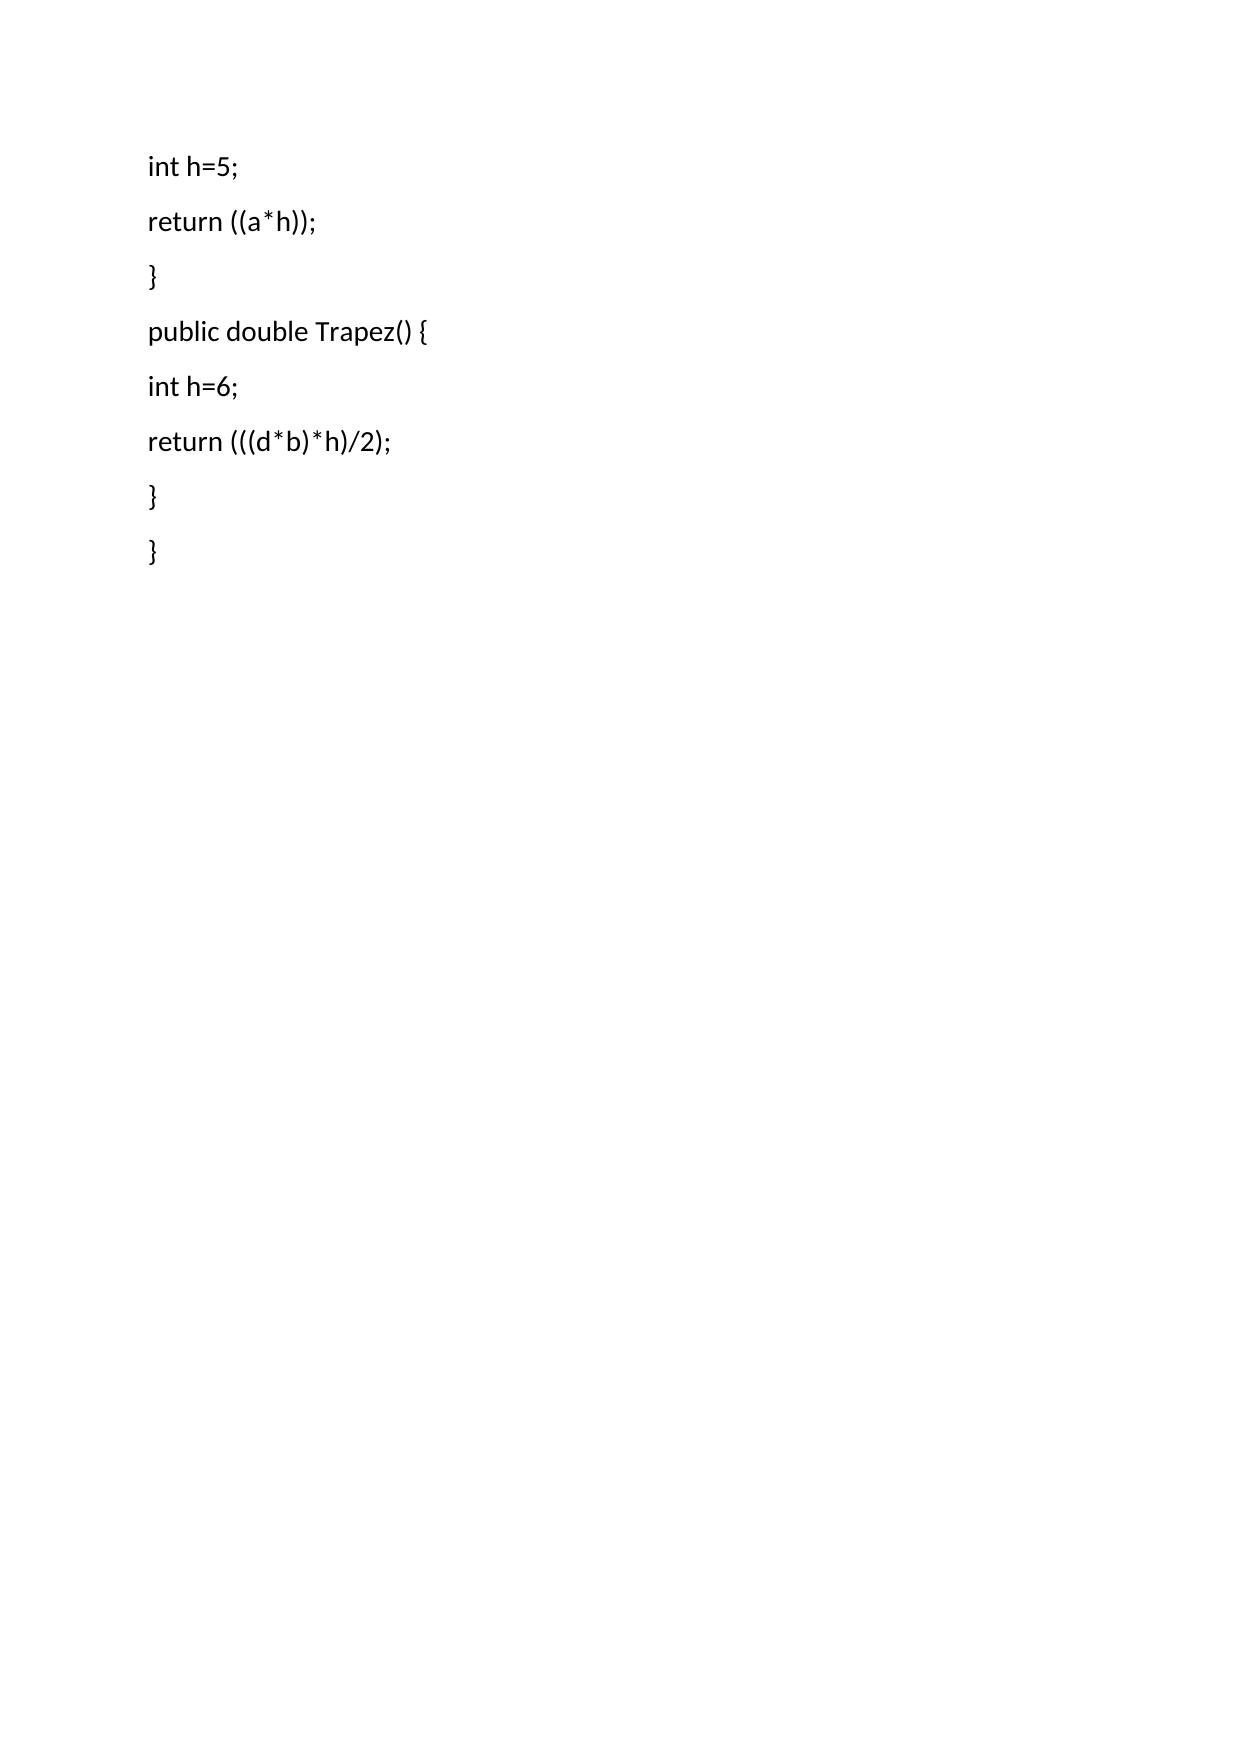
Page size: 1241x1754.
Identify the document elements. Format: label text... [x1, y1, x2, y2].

text int h=5; [148, 148, 1093, 183]
text return ((a*h)); [148, 203, 1093, 238]
text } [148, 478, 1093, 514]
text } [148, 533, 1093, 569]
text } [148, 258, 1093, 293]
text int h=6; [148, 368, 1093, 404]
text public double Trapez() { [148, 313, 1093, 348]
text return (((d*b)*h)/2); [148, 423, 1093, 459]
